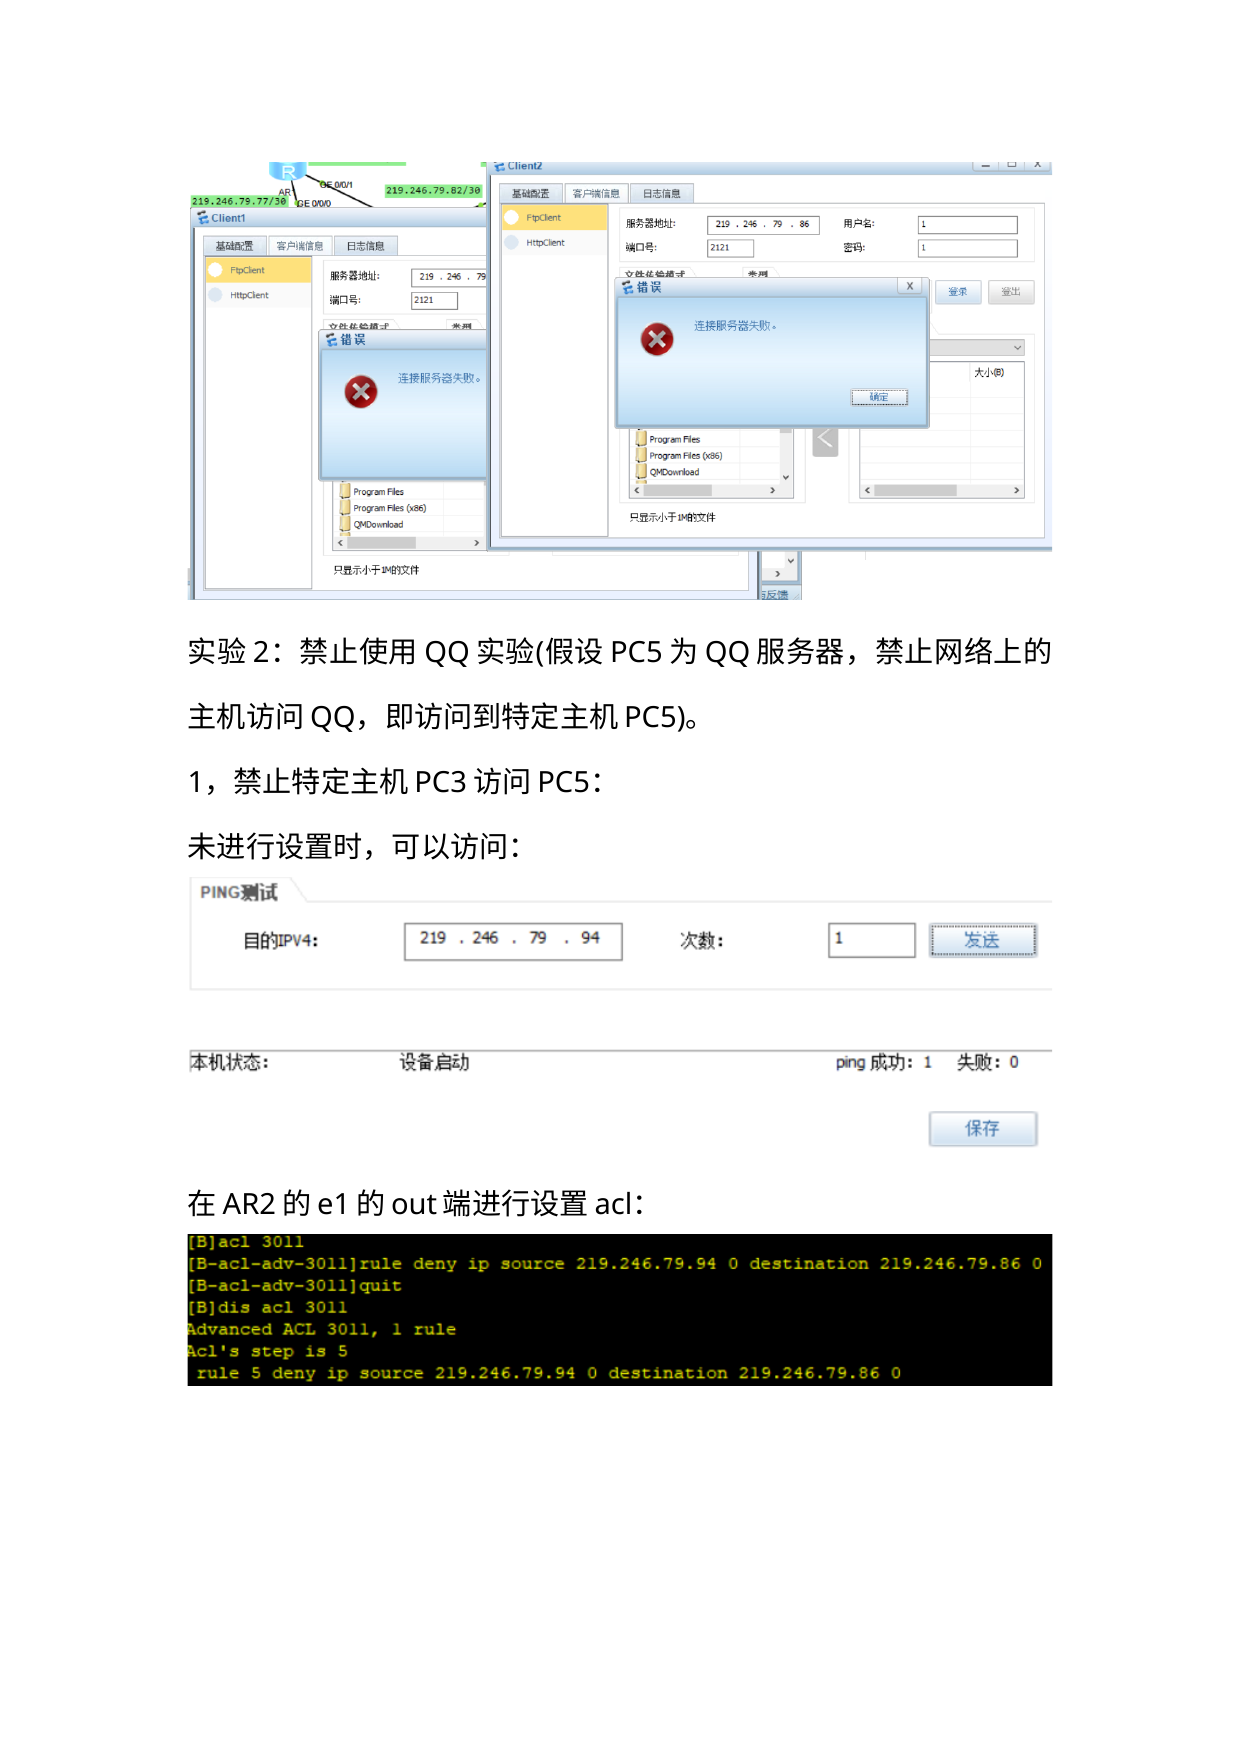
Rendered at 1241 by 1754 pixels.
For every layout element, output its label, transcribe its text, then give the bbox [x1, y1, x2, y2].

text 未进行设置时，可以访问： [187, 812, 1053, 877]
picture [187, 162, 1053, 600]
text 1，禁止特定主机PC3访问PC5： [187, 747, 1053, 812]
picture [187, 877, 1053, 1158]
text 实验2：禁止使用QQ实验(假设PC5为QQ服务器，禁止网络上的主机访问QQ，即访问到特定主机PC5)。 [187, 617, 1053, 747]
picture [187, 1234, 1053, 1386]
text 在AR2的e1的out端进行设置acl： [187, 1169, 1053, 1234]
